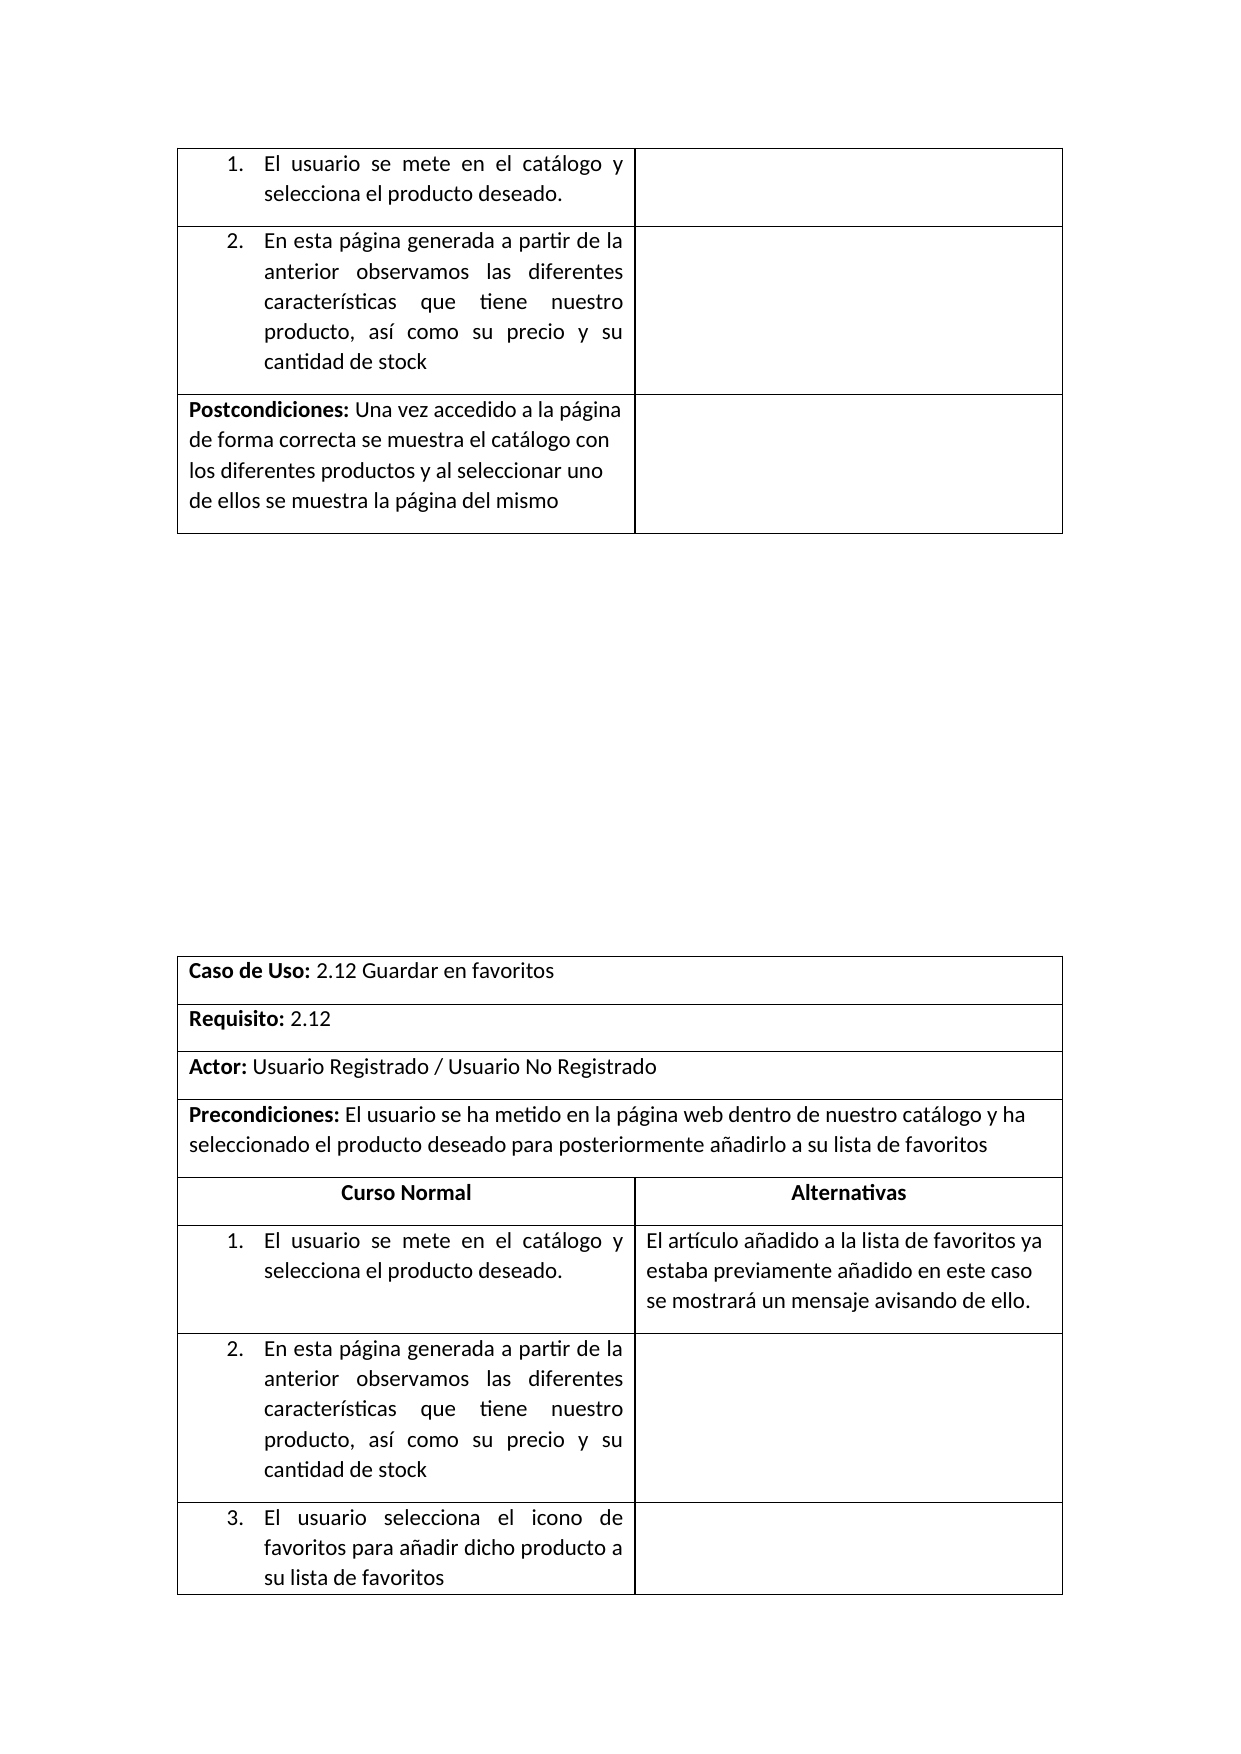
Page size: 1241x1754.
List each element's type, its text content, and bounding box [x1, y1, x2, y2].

table_cell El usuario se mete en el catálogo y selecciona el producto deseado. [178, 149, 634, 226]
table_cell En esta página generada a partir de la anterior observamos las diferentes características que tiene nuestro producto, así como su precio y su cantidad de stock [178, 227, 634, 394]
table_cell En esta página generada a partir de la anterior observamos las diferentes características que tiene nuestro producto, así como su precio y su cantidad de stock [178, 1334, 634, 1502]
table_cell [636, 149, 1062, 226]
table_cell El usuario selecciona el icono de favoritos para añadir dicho producto a su lista de favoritos [178, 1503, 634, 1594]
table_cell Requisito: 2.12 [178, 1005, 1062, 1051]
table_cell El usuario se mete en el catálogo y selecciona el producto deseado. [178, 1226, 634, 1333]
table_cell El artículo añadido a la lista de favoritos ya estaba previamente añadido en este caso se mostrará un mensaje avisando de ello. [636, 1226, 1062, 1333]
table_header Caso de Uso: 2.12 Guardar en favoritos [178, 957, 1062, 1003]
table_cell [636, 395, 1062, 533]
table_cell [636, 1503, 1062, 1594]
table_cell Alternativas [636, 1178, 1062, 1225]
table_cell [636, 1334, 1062, 1502]
table_cell Precondiciones: El usuario se ha metido en la página web dentro de nuestro catálogo y ha seleccionado el producto deseado para posteriormente añadirlo a su lista de favoritos [178, 1100, 1062, 1177]
table_cell [636, 227, 1062, 394]
table_cell Postcondiciones: Una vez accedido a la página de forma correcta se muestra el catálogo con los diferentes productos y al seleccionar uno de ellos se muestra la página del mismo [178, 395, 634, 533]
table_cell Curso Normal [178, 1178, 634, 1225]
table_cell Actor: Usuario Registrado / Usuario No Registrado [178, 1052, 1062, 1099]
